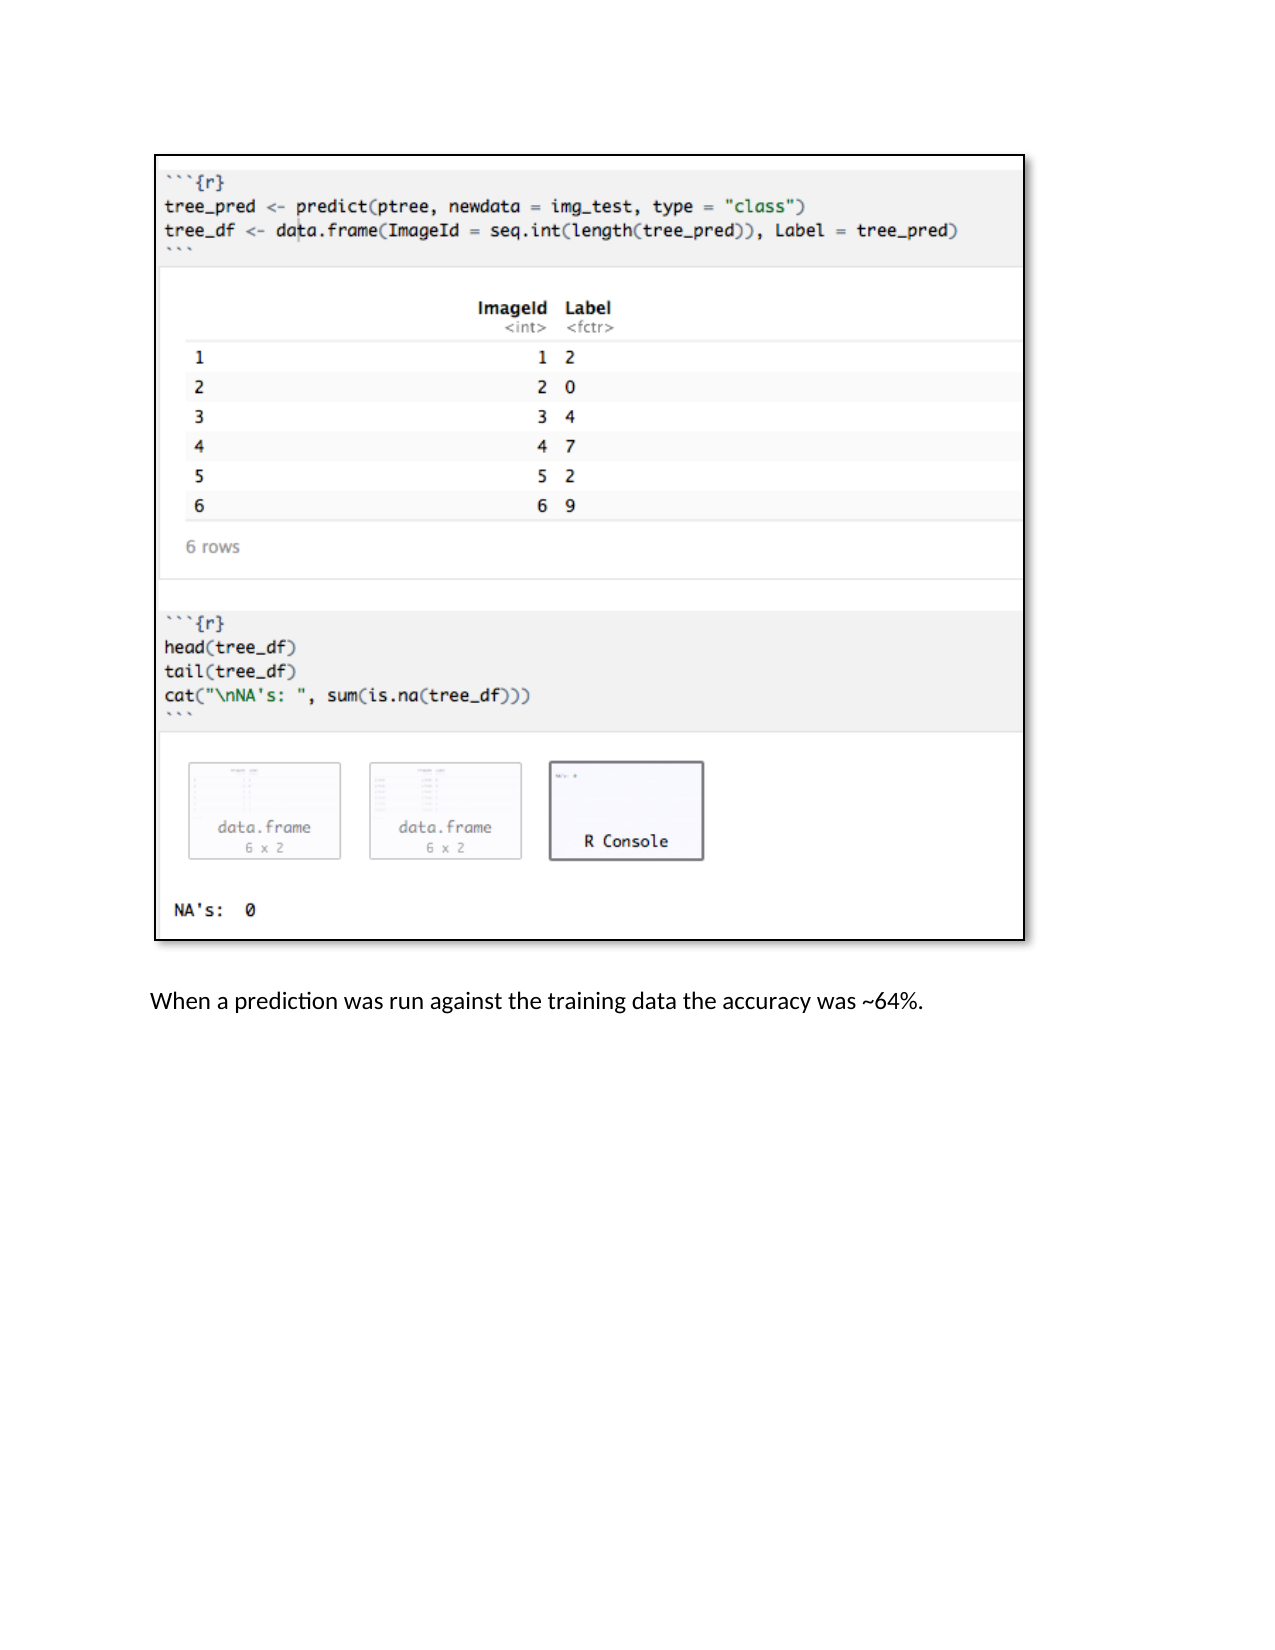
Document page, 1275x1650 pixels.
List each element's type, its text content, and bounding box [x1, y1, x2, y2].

picture [156, 156, 1023, 939]
text When a prediction was run against the training data the accuracy was ~64%. [150, 985, 1125, 1015]
